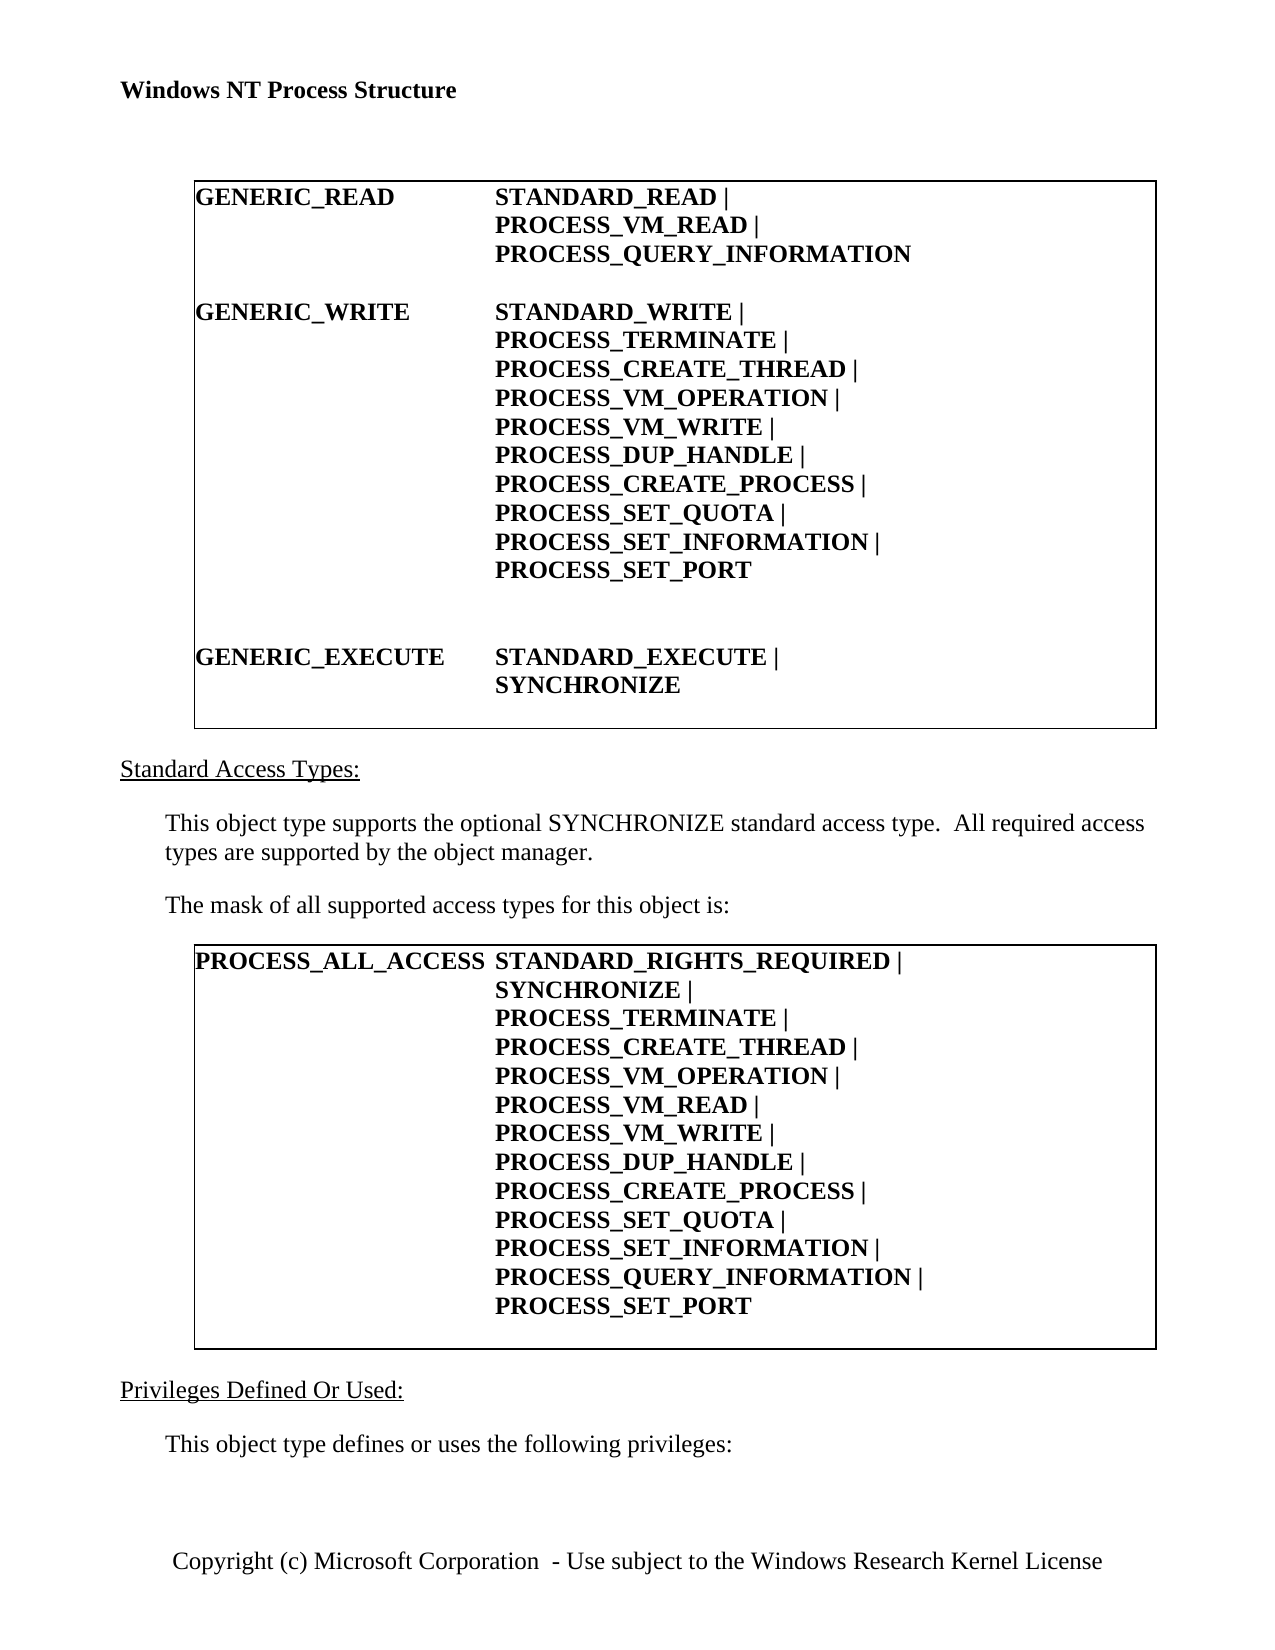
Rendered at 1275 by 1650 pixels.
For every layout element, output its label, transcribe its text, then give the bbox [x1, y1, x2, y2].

text Privileges Defined Or Used: [120, 1375, 1155, 1404]
text GENERIC_READ STANDARD_READ | PROCESS_VM_READ | PROCESS_QUERY_INFORMATION GENERIC_WRITE STANDARD_WRITE | PROCESS_TERMINATE | PROCESS_CREATE_THREAD | PROCESS_VM_OPERATION | PROCESS_VM_WRITE | PROCESS_DUP_HANDLE | PROCESS_CREATE_PROCESS | PROCESS_SET_QUOTA | PROCESS_SET_INFORMATION | PROCESS_SET_PORT GENERIC_EXECUTE STANDARD_EXECUTE | SYNCHRONIZE [195, 182, 1155, 728]
text Standard Access Types: [120, 754, 1155, 783]
list This object type supports the optional SYNCHRONIZE standard access type. All required access types are supported by the object manager. [165, 808, 1155, 866]
text PROCESS_ALL_ACCESS STANDARD_RIGHTS_REQUIRED | SYNCHRONIZE | PROCESS_TERMINATE | PROCESS_CREATE_THREAD | PROCESS_VM_OPERATION | PROCESS_VM_READ | PROCESS_VM_WRITE | PROCESS_DUP_HANDLE | PROCESS_CREATE_PROCESS | PROCESS_SET_QUOTA | PROCESS_SET_INFORMATION | PROCESS_QUERY_INFORMATION | PROCESS_SET_PORT [195, 946, 1155, 1348]
list This object type defines or uses the following privileges: [165, 1429, 1155, 1457]
list The mask of all supported access types for this object is: [165, 891, 1155, 919]
